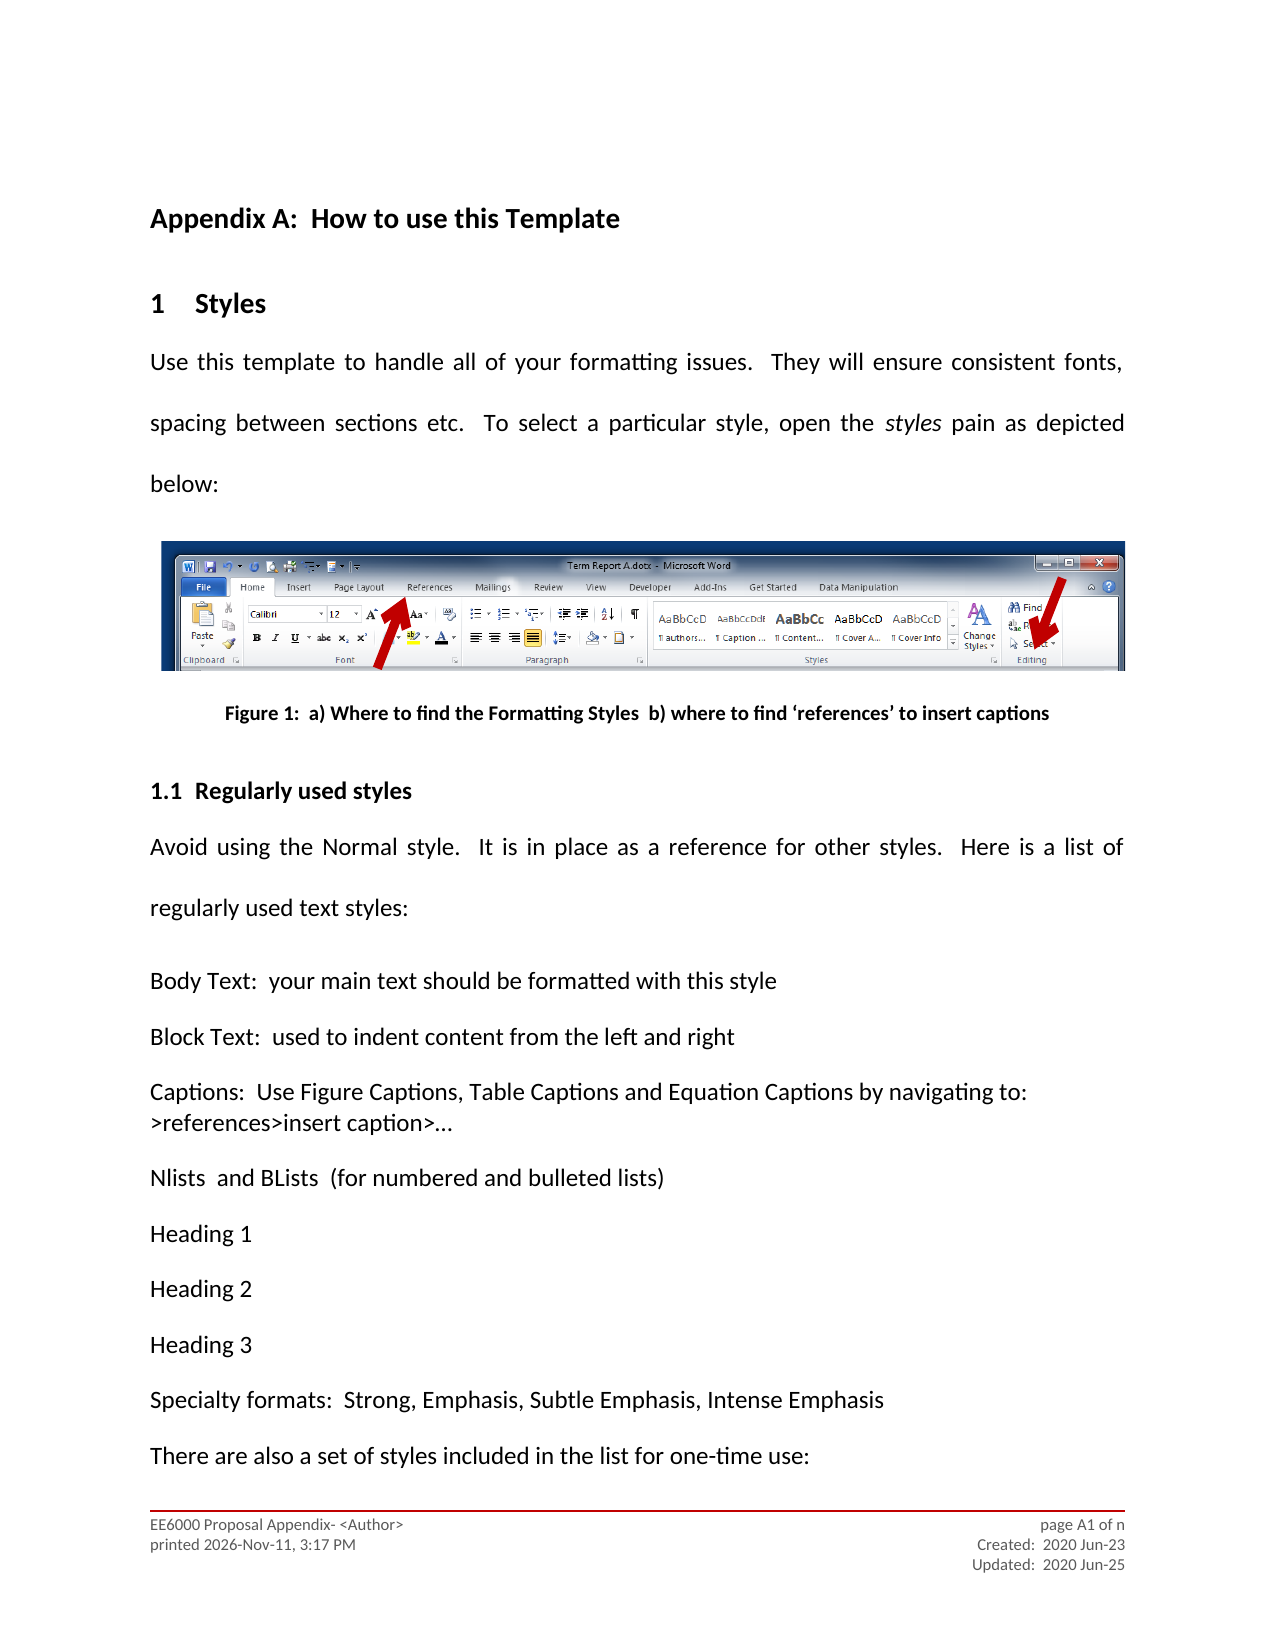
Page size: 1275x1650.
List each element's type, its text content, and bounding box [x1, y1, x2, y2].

text Specialty formats: Strong, Emphasis, Subtle Emphasis, Intense Emphasis [150, 1384, 1125, 1415]
subtitle Styles [150, 286, 1125, 321]
text Block Text: used to indent content from the left and right [150, 1021, 1125, 1051]
text Captions: Use Figure Captions, Table Captions and Equation Captions by navigating to: >references>insert caption>… [150, 1076, 1125, 1137]
text Heading 3 [150, 1329, 1125, 1359]
table_header [150, 542, 1125, 700]
text Use this template to handle all of your formatting issues. They will ensure consistent fonts, spacing between sections etc. To select a particular style, open the styles pain as depicted below: [150, 346, 1125, 499]
subtitle Regularly used styles [150, 775, 1125, 806]
table_cell Figure 1: a) Where to find the Formatting Styles b) where to find ‘references’ to insert captions [150, 700, 1125, 750]
text Body Text: your main text should be formatted with this style [150, 965, 1125, 996]
text There are also a set of styles included in the list for one-time use: [150, 1440, 1125, 1470]
text Heading 2 [150, 1273, 1125, 1304]
text Nlists and BLists (for numbered and bulleted lists) [150, 1162, 1125, 1193]
text Avoid using the Normal style. It is in place as a reference for other styles. Here is a list of regularly used text styles: [150, 831, 1125, 922]
picture [161, 541, 1125, 671]
subtitle Appendix A: How to use this Template [150, 200, 1125, 236]
text Heading 1 [150, 1218, 1125, 1248]
